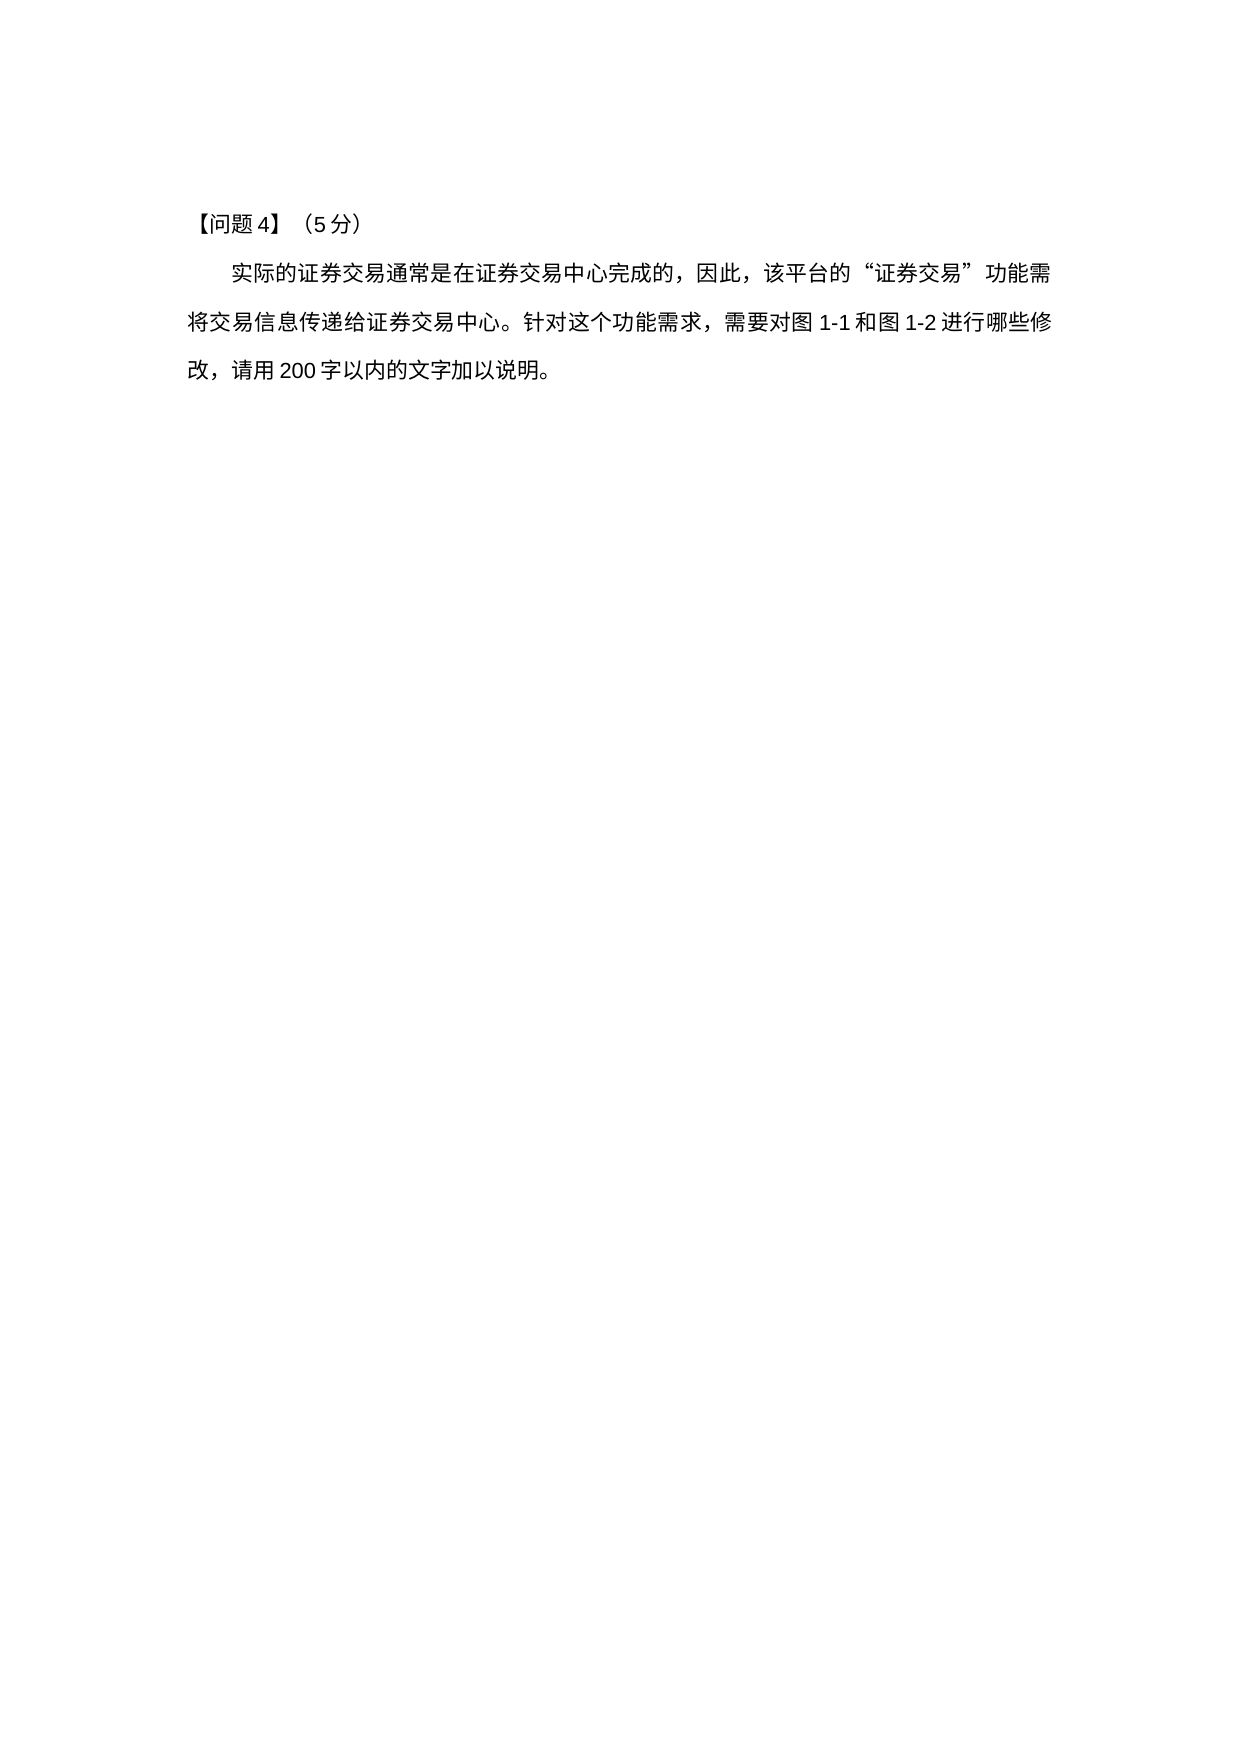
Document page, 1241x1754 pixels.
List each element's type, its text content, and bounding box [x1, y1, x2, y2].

text 【问题4】（5分） [187, 207, 1053, 239]
text 实际的证券交易通常是在证券交易中心完成的，因此，该平台的“证券交易”功能需将交易信息传递给证券交易中心。针对这个功能需求，需要对图1-1和图1-2进行哪些修改，请用200字以内的文字加以说明。 [187, 255, 1053, 385]
